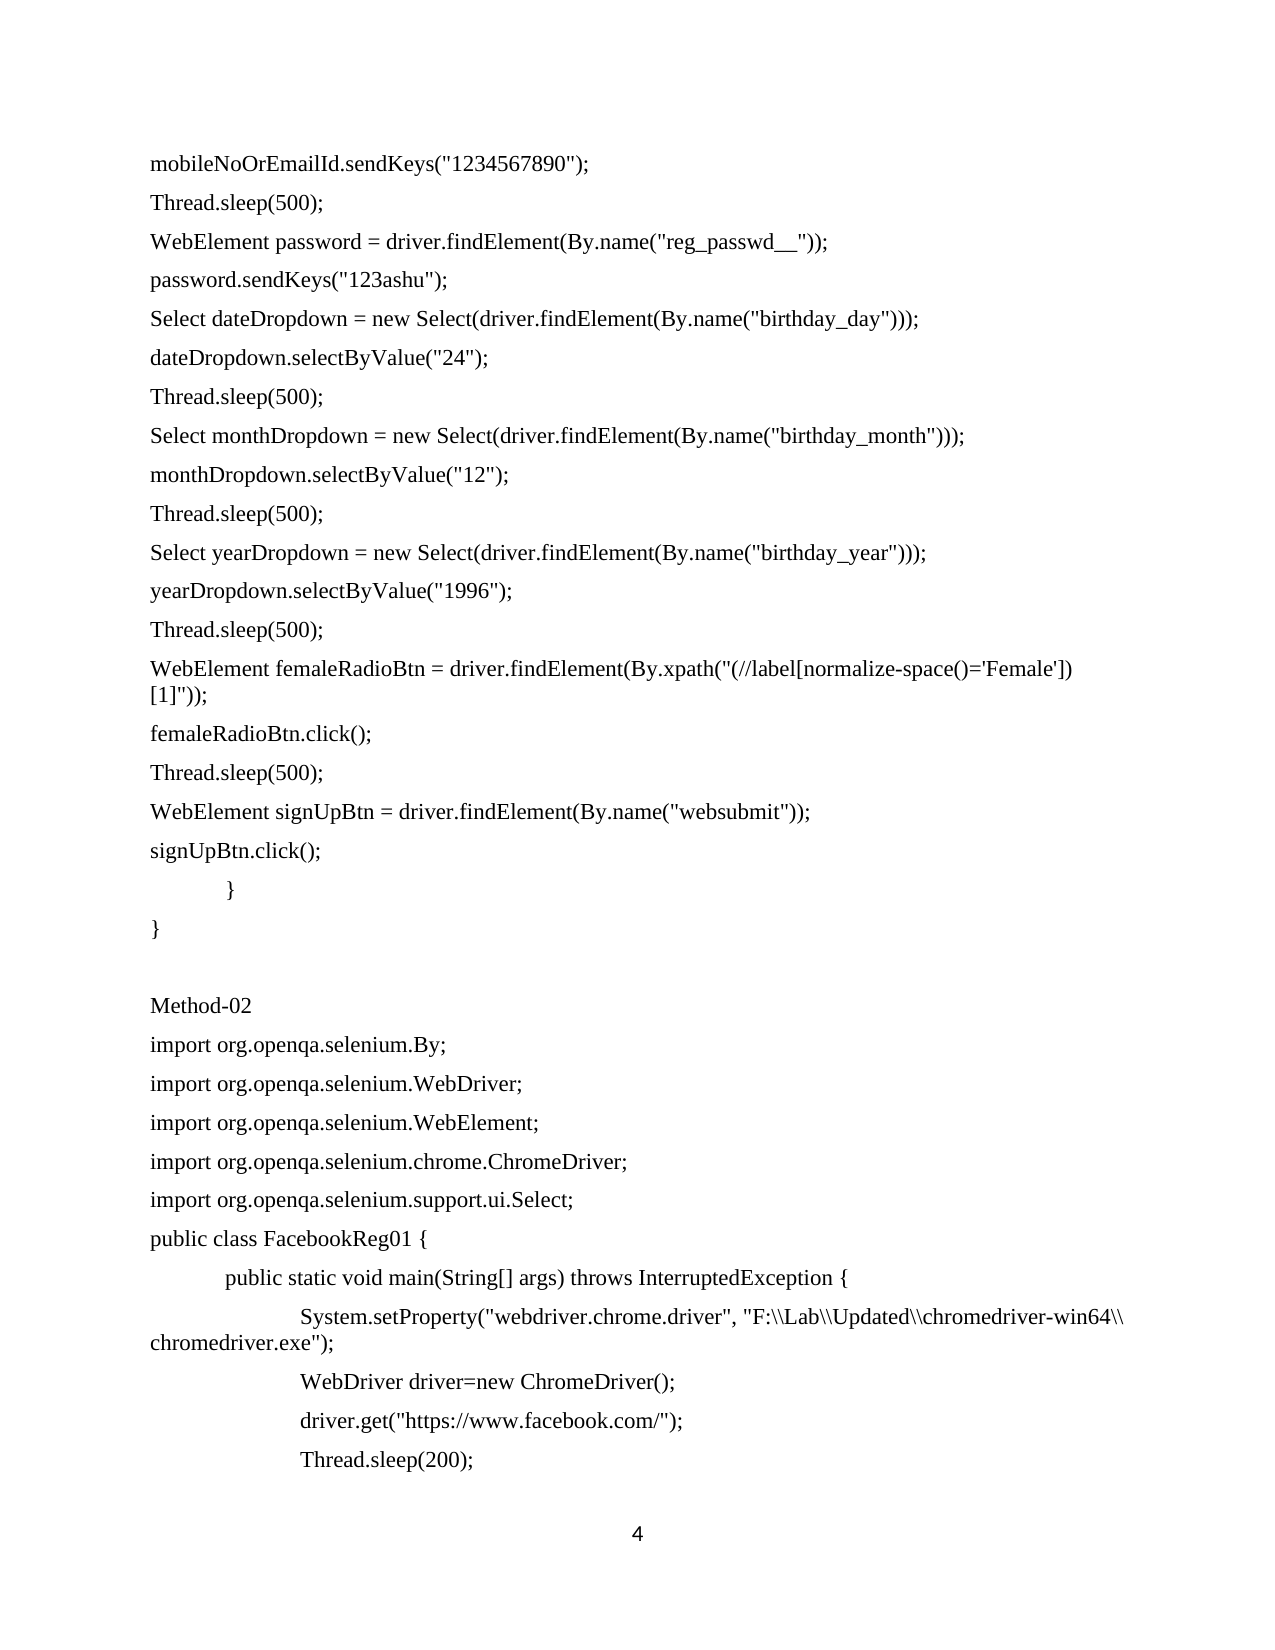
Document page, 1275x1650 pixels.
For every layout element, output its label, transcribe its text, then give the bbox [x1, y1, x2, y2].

text Select monthDropdown = new Select(driver.findElement(By.name("birthday_month"))); [150, 422, 1125, 448]
text femaleRadioBtn.click(); [150, 720, 1125, 747]
text Thread.sleep(500); [150, 616, 1125, 643]
text } [150, 876, 1125, 902]
text Select dateDropdown = new Select(driver.findElement(By.name("birthday_day"))); [150, 305, 1125, 332]
text yearDropdown.selectByValue("1996"); [150, 577, 1125, 604]
text Thread.sleep(500); [150, 500, 1125, 526]
text dateDropdown.selectByValue("24"); [150, 344, 1125, 371]
text Thread.sleep(200); [150, 1446, 1125, 1472]
text driver.get("https://www.facebook.com/"); [150, 1407, 1125, 1433]
text password.sendKeys("123ashu"); [150, 267, 1125, 293]
text import org.openqa.selenium.By; [150, 1031, 1125, 1057]
text import org.openqa.selenium.WebDriver; [150, 1070, 1125, 1096]
text Method-02 [150, 992, 1125, 1019]
text WebElement signUpBtn = driver.findElement(By.name("websubmit")); [150, 798, 1125, 824]
text WebDriver driver=new ChromeDriver(); [150, 1368, 1125, 1395]
text Thread.sleep(500); [150, 189, 1125, 215]
text Thread.sleep(500); [150, 383, 1125, 409]
text WebElement femaleRadioBtn = driver.findElement(By.xpath("(//label[normalize-space()='Female'])[1]")); [150, 655, 1125, 708]
text } [150, 914, 1125, 941]
text System.setProperty("webdriver.chrome.driver", "F:\\Lab\\Updated\\chromedriver-win64\\chromedriver.exe"); [150, 1303, 1125, 1356]
text mobileNoOrEmailId.sendKeys("1234567890"); [150, 150, 1125, 176]
text import org.openqa.selenium.chrome.ChromeDriver; [150, 1148, 1125, 1174]
text Select yearDropdown = new Select(driver.findElement(By.name("birthday_year"))); [150, 538, 1125, 565]
text monthDropdown.selectByValue("12"); [150, 461, 1125, 487]
text import org.openqa.selenium.WebElement; [150, 1109, 1125, 1135]
text WebElement password = driver.findElement(By.name("reg_passwd__")); [150, 228, 1125, 254]
text signUpBtn.click(); [150, 837, 1125, 863]
text public class FacebookReg01 { [150, 1225, 1125, 1252]
text public static void main(String[] args) throws InterruptedException { [150, 1264, 1125, 1291]
text Thread.sleep(500); [150, 759, 1125, 786]
text import org.openqa.selenium.support.ui.Select; [150, 1187, 1125, 1213]
